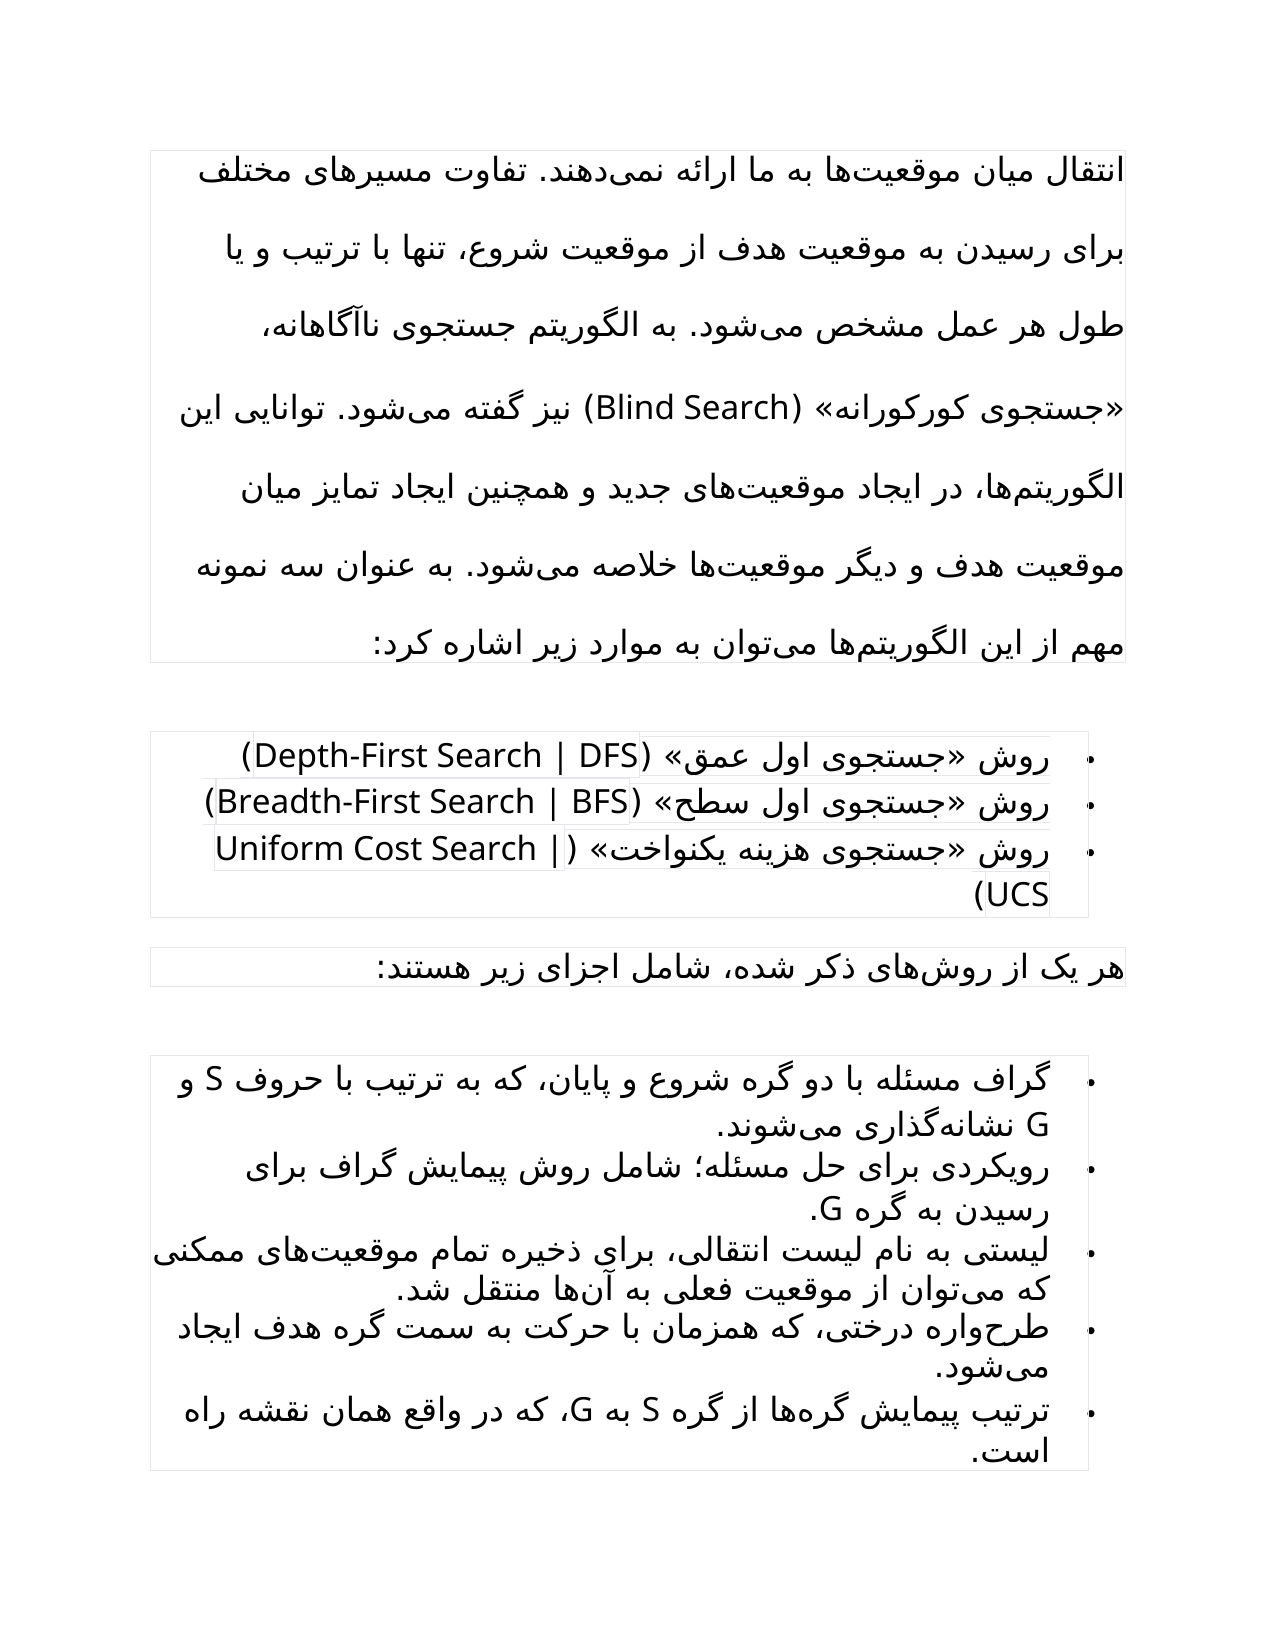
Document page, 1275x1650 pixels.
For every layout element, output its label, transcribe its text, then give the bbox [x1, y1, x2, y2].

list روش «جستجوی اول سطح» (Breadth-First Search | BFS) [630, 777, 1088, 824]
list روش «جستجوی هزینه یکنواخت» (Uniform Cost Search | UCS) [151, 824, 1088, 917]
list گراف مسئله با دو گره شروع و پایان، که به ترتیب با حروف S و G نشانه‌گذاری می‌شوند. [151, 1056, 1088, 1146]
list روش «جستجوی اول عمق» (Depth-First Search | DFS) [254, 732, 639, 777]
list روش «جستجوی اول عمق» (Depth-First Search | DFS) [640, 732, 1088, 777]
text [151, 151, 1125, 662]
list ترتیب پیمایش گره‌ها از گره S به G، که در واقع همان نقشه راه است. [151, 1385, 1088, 1470]
list رویکردی برای حل مسئله؛ شامل روش پیمایش گراف برای رسیدن به گره G. [151, 1146, 1088, 1230]
list روش «جستجوی اول سطح» (Breadth-First Search | BFS) [217, 779, 629, 824]
list روش «جستجوی اول سطح» (Breadth-First Search | BFS) [151, 777, 215, 824]
list روش «جستجوی اول عمق» (Depth-First Search | DFS) [151, 732, 253, 777]
list طرح‌واره درختی، که همزمان با حرکت به سمت گره هدف ایجاد می‌شود. [151, 1307, 1088, 1385]
list لیستی به نام لیست انتقالی، برای ذخیره تمام موقعیت‌های ممکنی که می‌توان از موقعیت فعلی به آن‌ها منتقل شد. [151, 1230, 1088, 1307]
text هر یک از روش‌های ذکر شده، شامل اجزای زیر هستند: [151, 948, 1125, 986]
